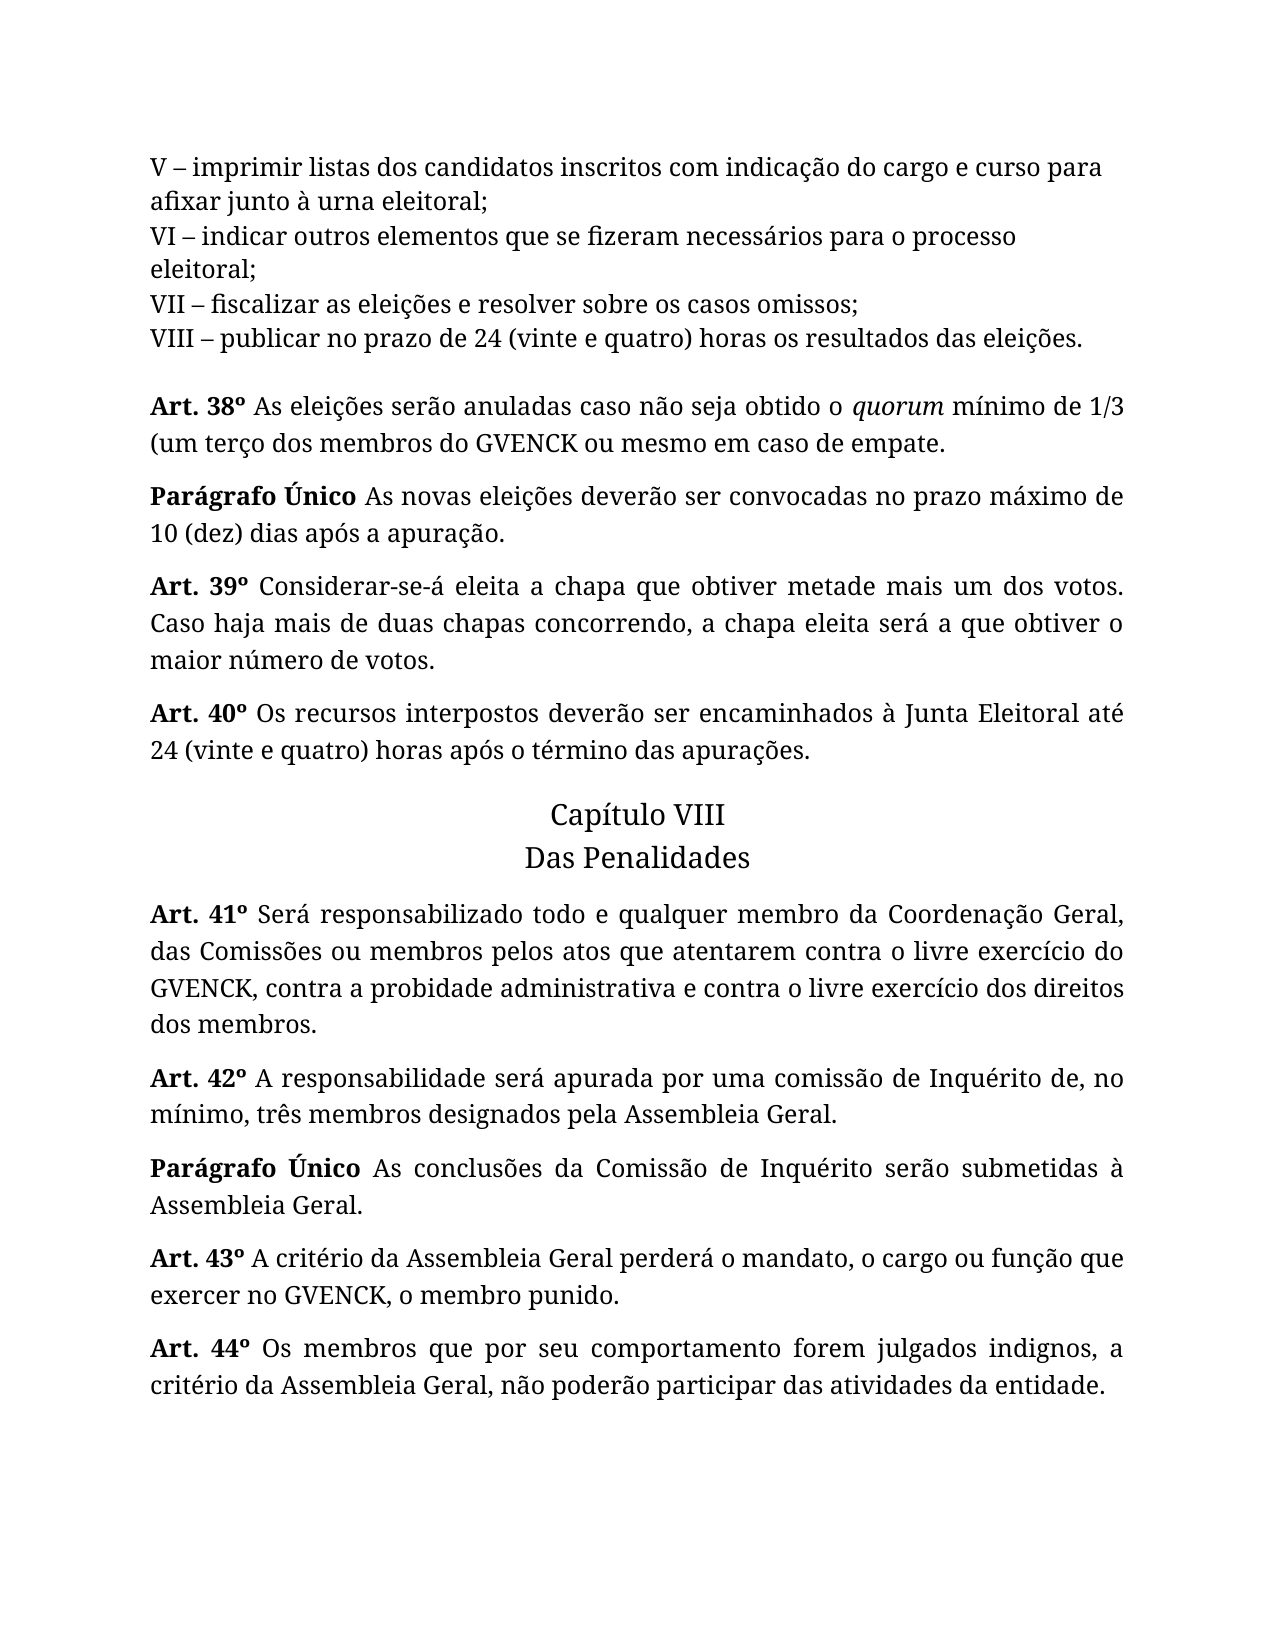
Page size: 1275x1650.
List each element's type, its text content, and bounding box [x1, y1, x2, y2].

text Art. 38º As eleições serão anuladas caso não seja obtido o quorum mínimo de 1/3 (um terço dos membros do GVENCK ou mesmo em caso de empate. [150, 388, 1125, 459]
text VIII – publicar no prazo de 24 (vinte e quatro) horas os resultados das eleições. [150, 320, 1125, 354]
text Art. 42º A responsabilidade será apurada por uma comissão de Inquérito de, no mínimo, três membros designados pela Assembleia Geral. [150, 1060, 1125, 1131]
subtitle Capítulo VIII [150, 794, 1125, 834]
text V – imprimir listas dos candidatos inscritos com indicação do cargo e curso para afixar junto à urna eleitoral; [150, 150, 1125, 218]
text Art. 41º Será responsabilizado todo e qualquer membro da Coordenação Geral, das Comissões ou membros pelos atos que atentarem contra o livre exercício do GVENCK, contra a probidade administrativa e contra o livre exercício dos direitos dos membros. [150, 897, 1125, 1041]
text Art. 44º Os membros que por seu comportamento forem julgados indignos, a critério da Assembleia Geral, não poderão participar das atividades da entidade. [150, 1331, 1125, 1402]
text Art. 39º Considerar-se-á eleita a chapa que obtiver metade mais um dos votos. Caso haja mais de duas chapas concorrendo, a chapa eleita será a que obtiver o maior número de votos. [150, 569, 1125, 676]
text VII – fiscalizar as eleições e resolver sobre os casos omissos; [150, 286, 1125, 320]
text Parágrafo Único As novas eleições deverão ser convocadas no prazo máximo de 10 (dez) dias após a apuração. [150, 479, 1125, 549]
text VI – indicar outros elementos que se fizeram necessários para o processo eleitoral; [150, 218, 1125, 286]
text Art. 40º Os recursos interpostos deverão ser encaminhados à Junta Eleitoral até 24 (vinte e quatro) horas após o término das apurações. [150, 696, 1125, 767]
text Das Penalidades [150, 837, 1125, 877]
text Parágrafo Único As conclusões da Comissão de Inquérito serão submetidas à Assembleia Geral. [150, 1151, 1125, 1221]
text Art. 43º A critério da Assembleia Geral perderá o mandato, o cargo ou função que exercer no GVENCK, o membro punido. [150, 1241, 1125, 1312]
